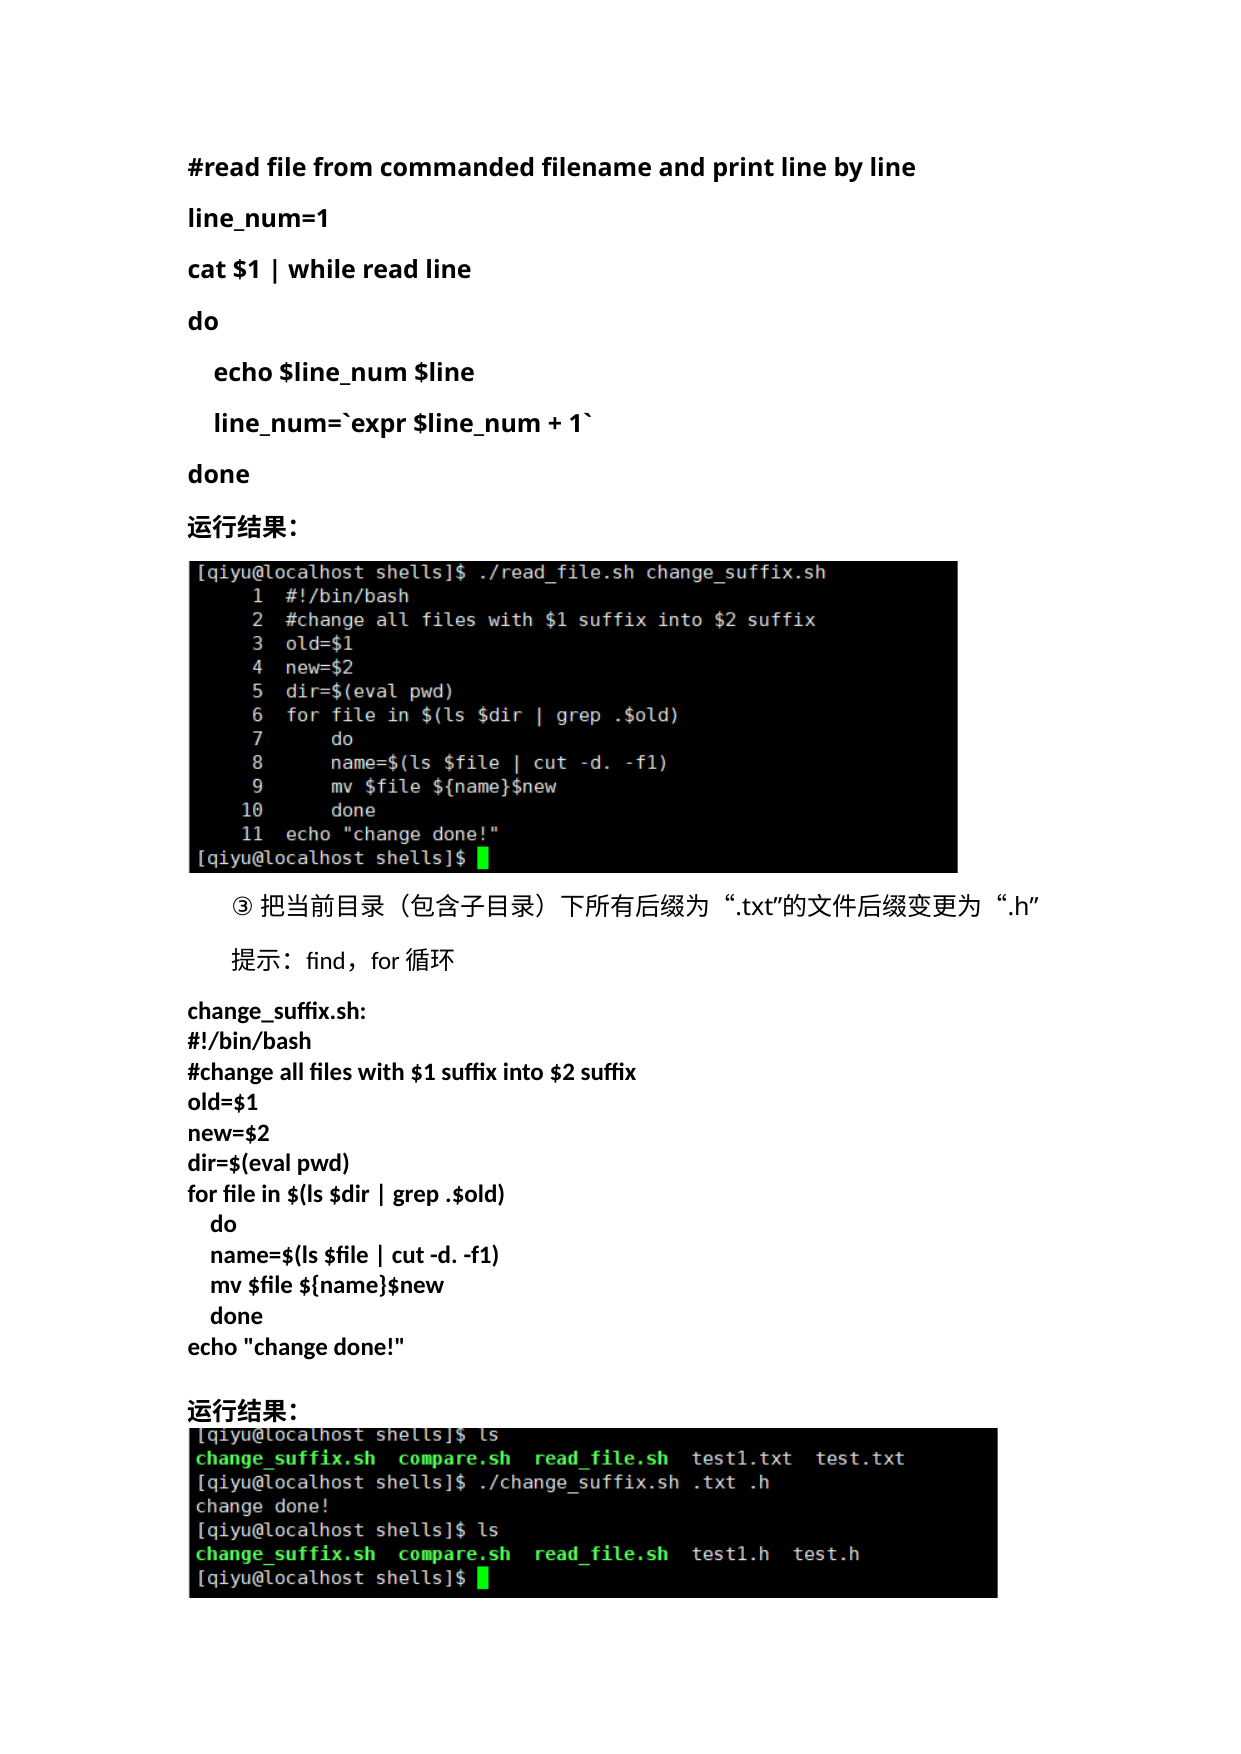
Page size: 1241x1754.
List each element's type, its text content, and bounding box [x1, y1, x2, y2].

text line_num=1 [187, 201, 1053, 235]
text 运行结果： [187, 1392, 1053, 1428]
text change_suffix.sh: [187, 995, 1053, 1026]
text 提示：find，for循环 [187, 941, 1053, 977]
text echo "change done!" [187, 1331, 1053, 1361]
text cat $1 | while read line [187, 252, 1053, 286]
text #!/bin/bash [187, 1026, 1053, 1056]
text new=$2 [187, 1117, 1053, 1148]
text mv $file ${name}$new [187, 1270, 1053, 1300]
text done [187, 1300, 1053, 1331]
text 运行结果： [187, 507, 1053, 543]
text line_num=`expr $line_num + 1` [187, 405, 1053, 439]
text name=$(ls $file | cut -d. -f1) [187, 1239, 1053, 1270]
text done [187, 456, 1053, 490]
text #read file from commanded filename and print line by line [187, 150, 1053, 184]
picture [187, 1428, 998, 1598]
text for file in $(ls $dir | grep .$old) [187, 1178, 1053, 1209]
text ③ 把当前目录（包含子目录）下所有后缀为“.txt”的文件后缀变更为“.h” [187, 886, 1053, 922]
text echo $line_num $line [187, 354, 1053, 388]
text old=$1 [187, 1087, 1053, 1117]
text #change all files with $1 suffix into $2 suffix [187, 1056, 1053, 1087]
text do [187, 303, 1053, 337]
text do [187, 1209, 1053, 1239]
text dir=$(eval pwd) [187, 1148, 1053, 1178]
picture [187, 561, 958, 873]
